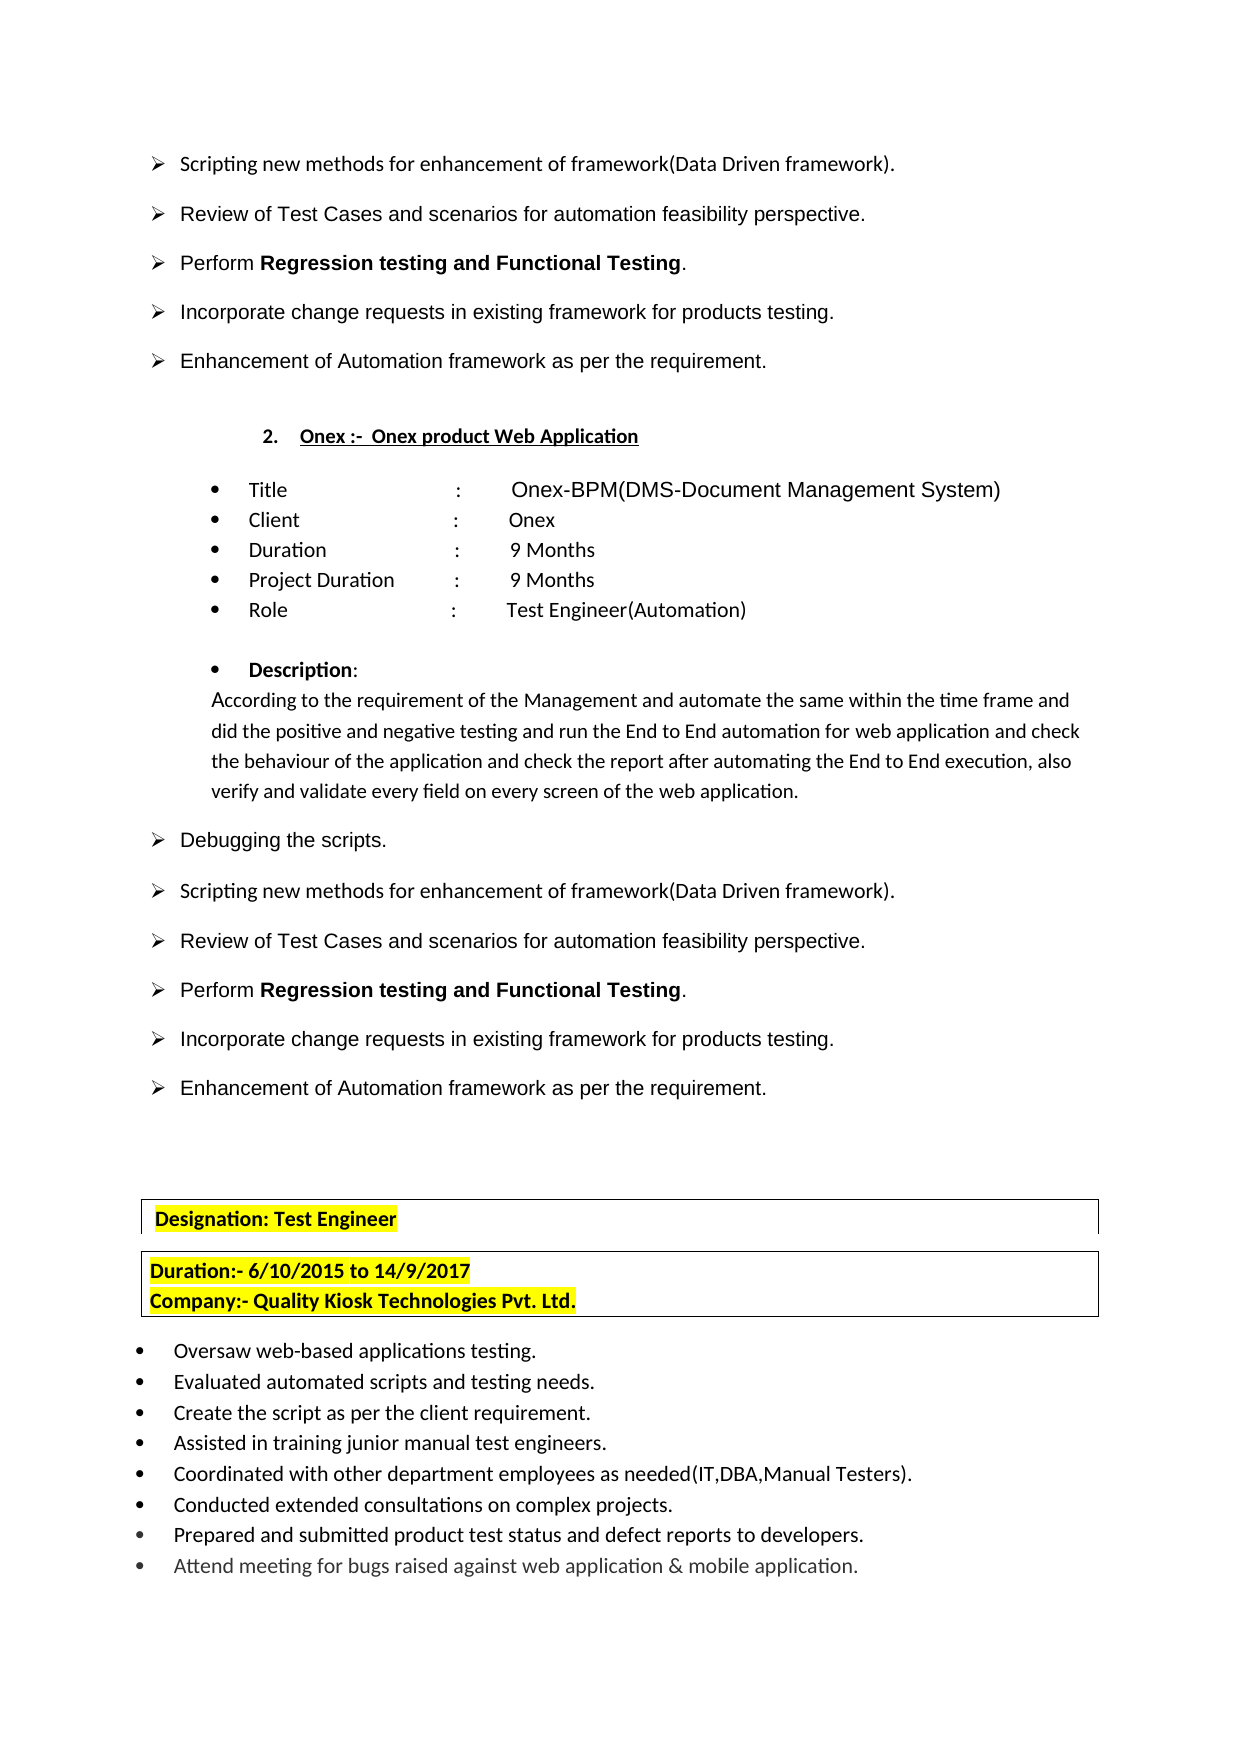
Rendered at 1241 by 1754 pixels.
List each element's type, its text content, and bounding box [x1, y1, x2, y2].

list Project Duration : 9 Months [211, 563, 1090, 593]
list Debugging the scripts. [150, 828, 1090, 852]
list Enhancement of Automation framework as per the requirement. [150, 349, 1090, 373]
list Create the script as per the client requirement. [136, 1395, 1090, 1426]
list Enhancement of Automation framework as per the requirement. [150, 1076, 1090, 1100]
list Prepared and submitted product test status and defect reports to developers. [136, 1517, 1090, 1548]
list Role : Test Engineer(Automation) [211, 593, 1090, 623]
text Designation: Test Engineer [142, 1200, 1098, 1234]
list Perform Regression testing and Functional Testing. [150, 978, 1090, 1002]
list Perform Regression testing and Functional Testing. [150, 251, 1090, 275]
list Client : Onex [211, 503, 1090, 533]
list Attend meeting for bugs raised against web application & mobile application. [136, 1548, 1090, 1579]
list Assisted in training junior manual test engineers. [136, 1426, 1090, 1456]
list Evaluated automated scripts and testing needs. [136, 1364, 1090, 1395]
list Scripting new methods for enhancement of framework(Data Driven framework). [150, 150, 1090, 177]
list Incorporate change requests in existing framework for products testing. [150, 1027, 1090, 1051]
list Incorporate change requests in existing framework for products testing. [150, 300, 1090, 324]
list Coordinated with other department employees as needed(IT,DBA,Manual Testers). [136, 1456, 1090, 1487]
list Scripting new methods for enhancement of framework(Data Driven framework). [150, 877, 1090, 904]
list Review of Test Cases and scenarios for automation feasibility perspective. [150, 929, 1090, 953]
list Description: [211, 653, 1090, 683]
list Review of Test Cases and scenarios for automation feasibility perspective. [150, 202, 1090, 226]
list Title : Onex-BPM(DMS-Document Management System) [211, 472, 1090, 503]
list Conducted extended consultations on complex projects. [136, 1487, 1090, 1517]
text According to the requirement of the Management and automate the same within the time frame and did the positive and negative testing and run the End to End automation for web application and check the behaviour of the application and check the report after automating the End to End execution, also verify and validate every field on every screen of the web application. [211, 683, 1090, 803]
text Duration:- 6/10/2015 to 14/9/2017 Company:- Quality Kiosk Technologies Pvt. Ltd. [142, 1252, 1098, 1316]
list Oversaw web-based applications testing. [136, 1334, 1090, 1364]
list Duration : 9 Months [211, 533, 1090, 563]
list Onex :- Onex product Web Application [262, 423, 1090, 448]
